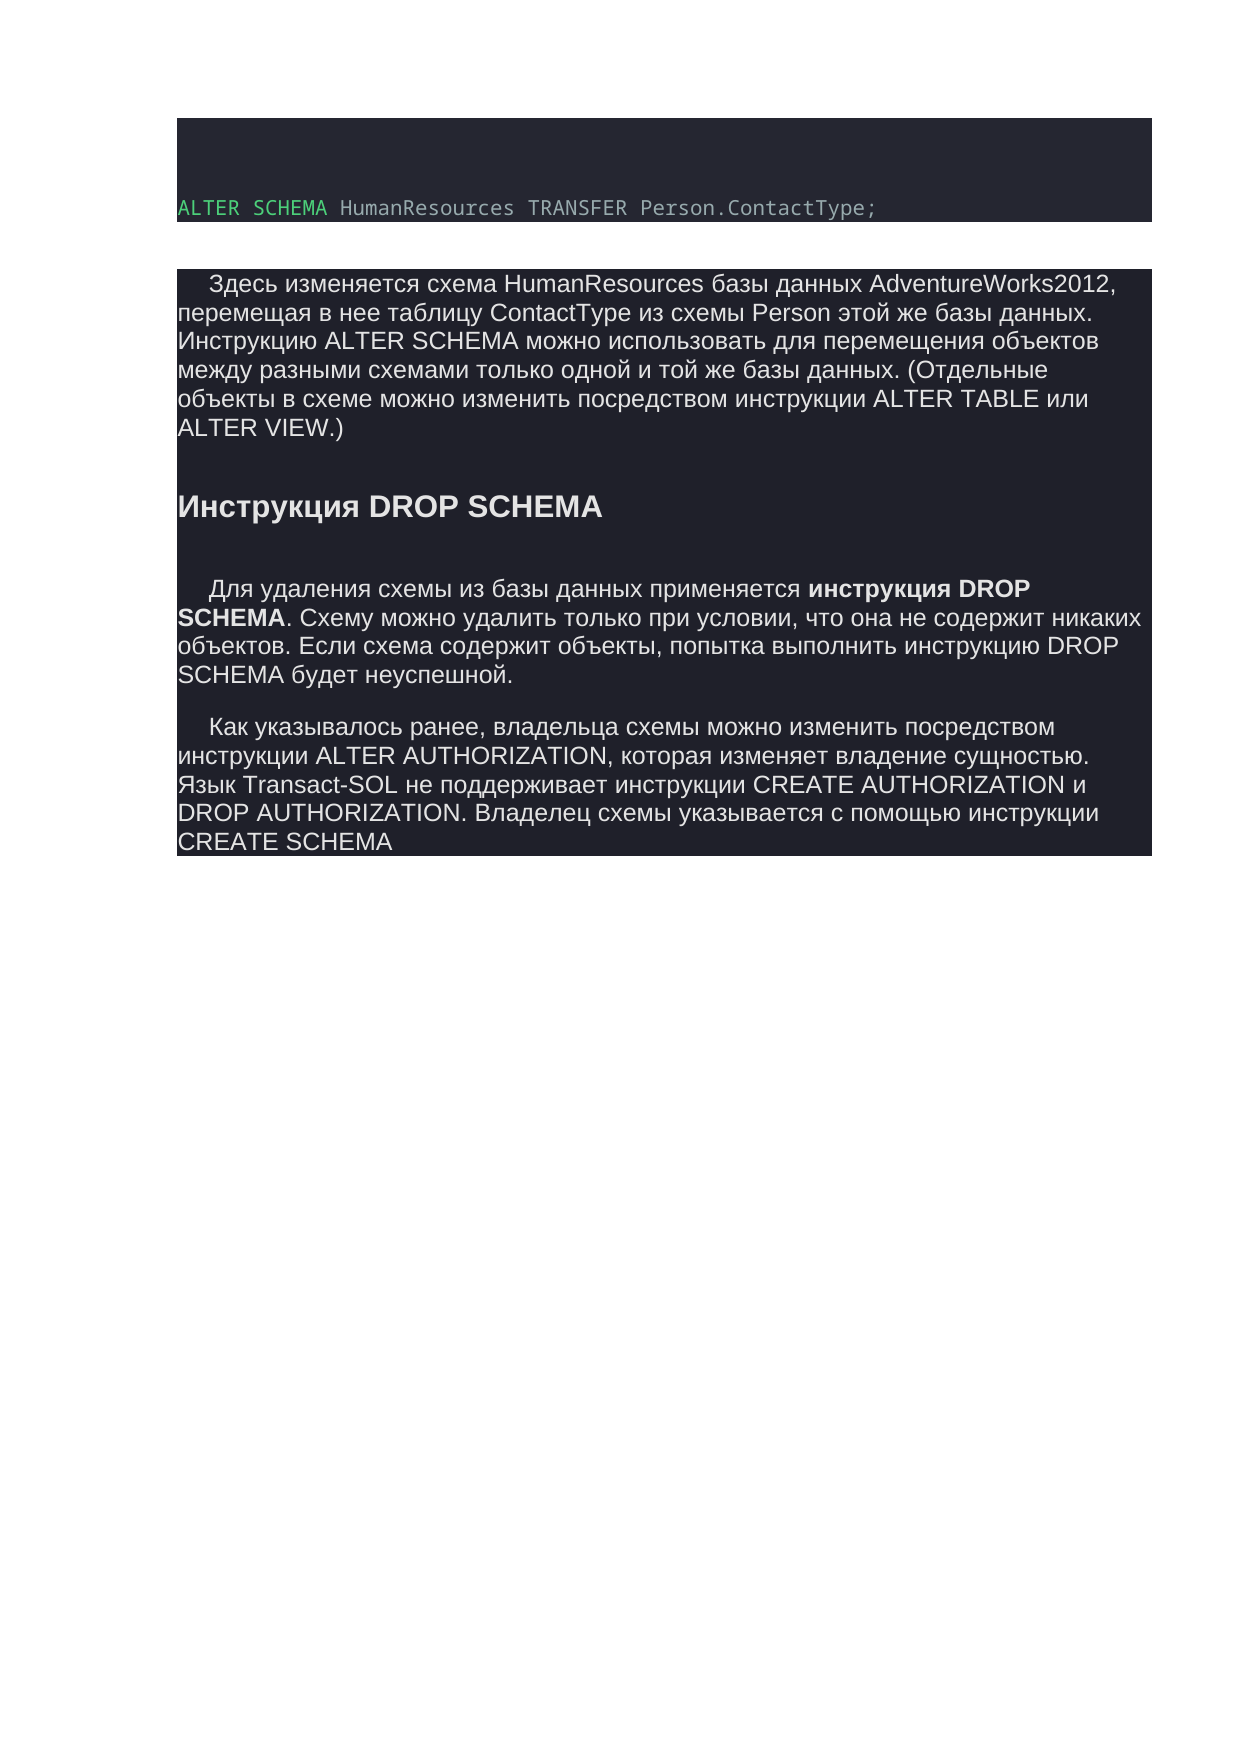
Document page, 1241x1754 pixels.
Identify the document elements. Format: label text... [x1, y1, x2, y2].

text Как указывалось ранее, владельца схемы можно изменить посредством инструкции ALTER AUTHORIZATION, которая изменяет владение сущностью. Язык Transact-SOL не поддерживает инструкции CREATE AUTHORIZATION и DROP AUTHORIZATION. Владелец схемы указывается с помощью инструкции CREATE SCHEMA [177, 712, 1152, 856]
text Для удаления схемы из базы данных применяется инструкция DROP SCHEMA. Схему можно удалить только при условии, что она не содержит никаких объектов. Если схема содержит объекты, попытка выполнить инструкцию DROP SCHEMA будет неуспешной. [177, 574, 1152, 689]
text Здесь изменяется схема HumanResources базы данных AdventureWorks2012, перемещая в нее таблицу ContactType из схемы Person этой же базы данных. Инструкцию ALTER SCHEMA можно использовать для перемещения объектов между разными схемами только одной и той же базы данных. (Отдельные объекты в схеме можно изменить посредством инструкции ALTER TABLE или ALTER VIEW.) [177, 269, 1152, 441]
text ALTER SCHEMA HumanResources TRANSFER Person.ContactType; [177, 193, 1152, 222]
subtitle Инструкция DROP SCHEMA [177, 488, 1152, 524]
